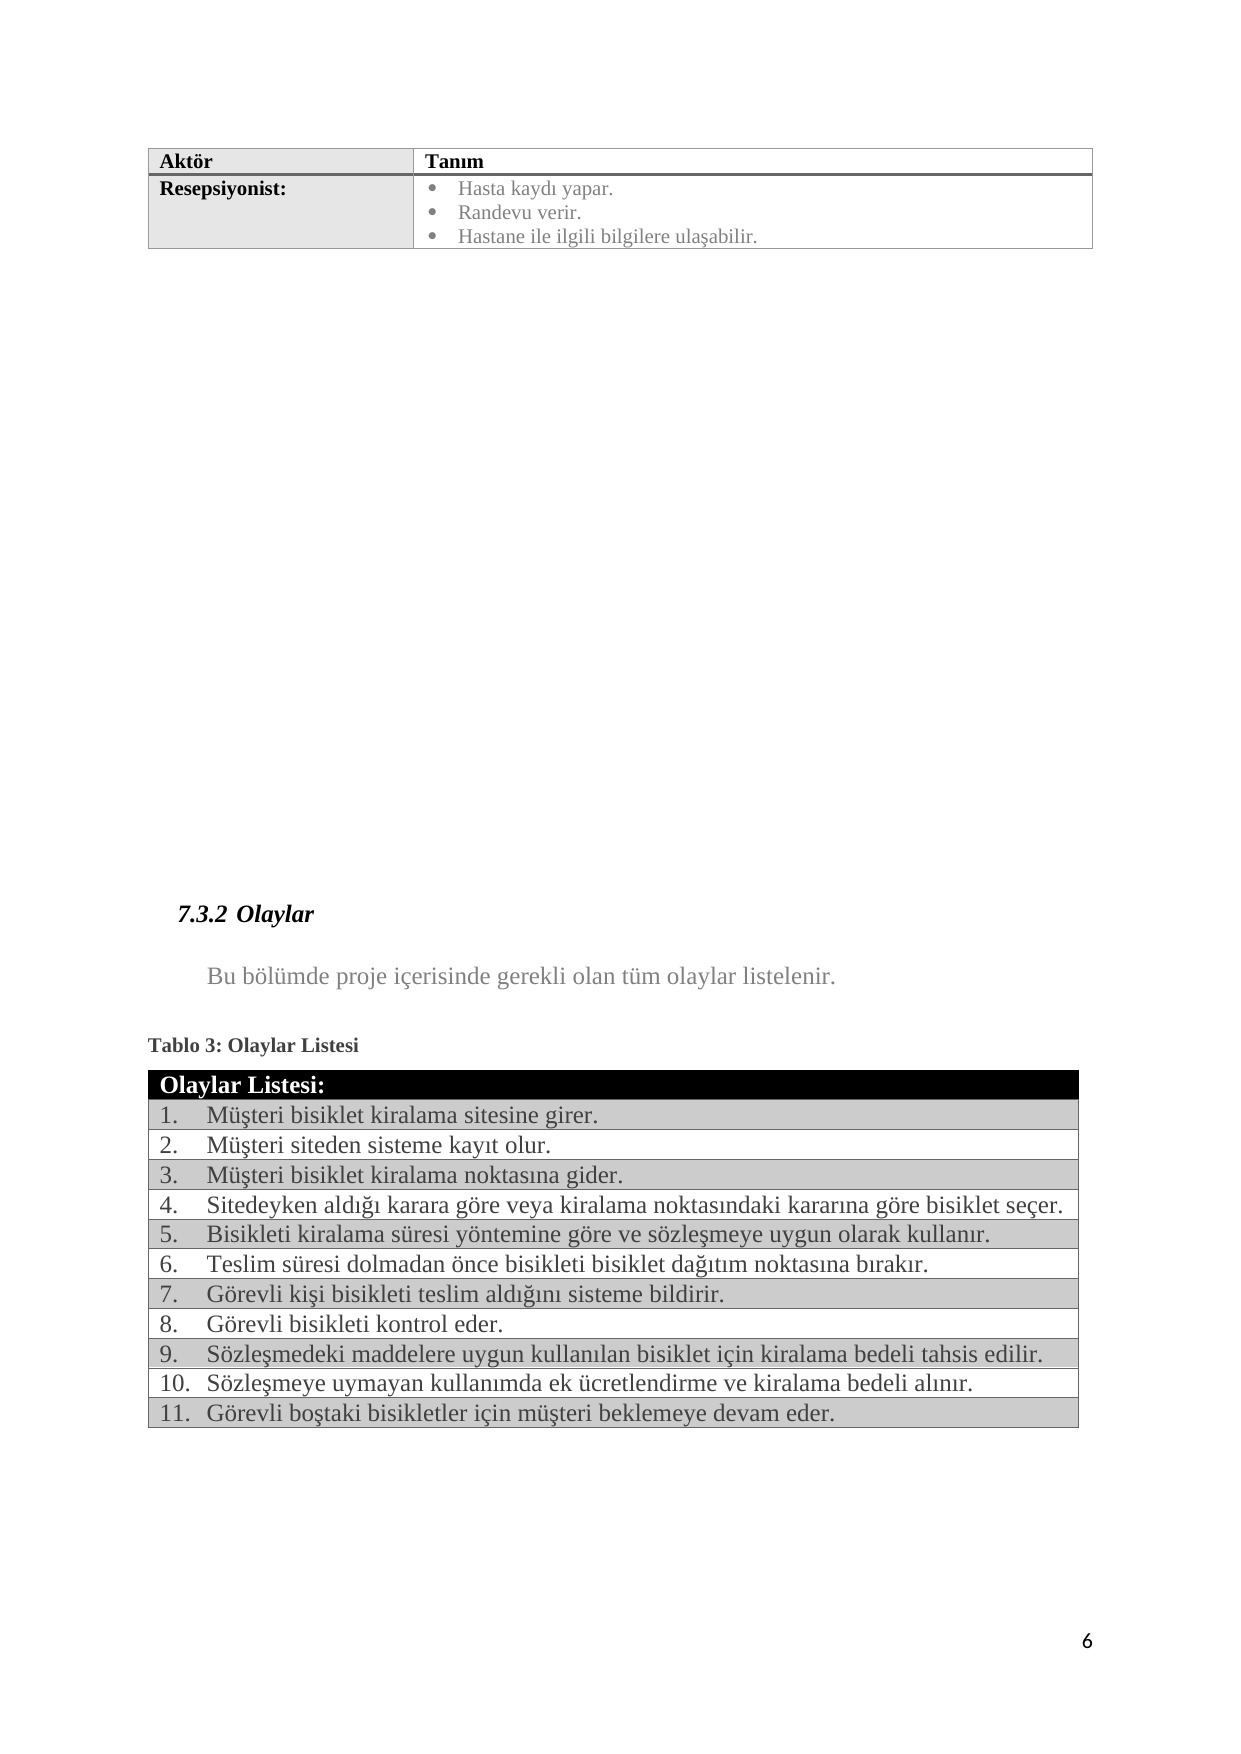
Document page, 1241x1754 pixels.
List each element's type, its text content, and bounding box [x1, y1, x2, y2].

table_cell Görevli boştaki bisikletler için müşteri beklemeye devam eder. [149, 1398, 1078, 1427]
table_header Aktör [149, 149, 413, 173]
table_cell Sözleşmeye uymayan kullanımda ek ücretlendirme ve kiralama bedeli alınır. [149, 1369, 1078, 1397]
table_cell Bisikleti kiralama süresi yöntemine göre ve sözleşmeye uygun olarak kullanır. [149, 1220, 1078, 1248]
table_cell Sözleşmedeki maddelere uygun kullanılan bisiklet için kiralama bedeli tahsis edilir. [149, 1339, 1078, 1367]
table_cell Müşteri siteden sisteme kayıt olur. [149, 1130, 1078, 1159]
table_cell Görevli bisikleti kontrol eder. [149, 1309, 1078, 1338]
table_header Olaylar Listesi: [149, 1071, 1078, 1099]
table_cell Müşteri bisiklet kiralama sitesine girer. [149, 1100, 1078, 1129]
table_cell Sitedeyken aldığı karara göre veya kiralama noktasındaki kararına göre bisiklet seçer. [149, 1190, 1078, 1218]
table_header Tanım [414, 149, 1092, 173]
table_cell Resepsiyonist: [149, 176, 413, 248]
text Bu bölümde proje içerisinde gerekli olan tüm olaylar listelenir. [148, 961, 1093, 990]
table_cell Hasta kaydı yapar. Randevu verir. Hastane ile ilgili bilgilere ulaşabilir. [414, 176, 1092, 248]
table_cell Görevli kişi bisikleti teslim aldığını sisteme bildirir. [149, 1279, 1078, 1308]
table_cell Teslim süresi dolmadan önce bisikleti bisiklet dağıtım noktasına bırakır. [149, 1249, 1078, 1278]
subtitle Olaylar [177, 899, 1093, 928]
table_cell Müşteri bisiklet kiralama noktasına gider. [149, 1160, 1078, 1189]
